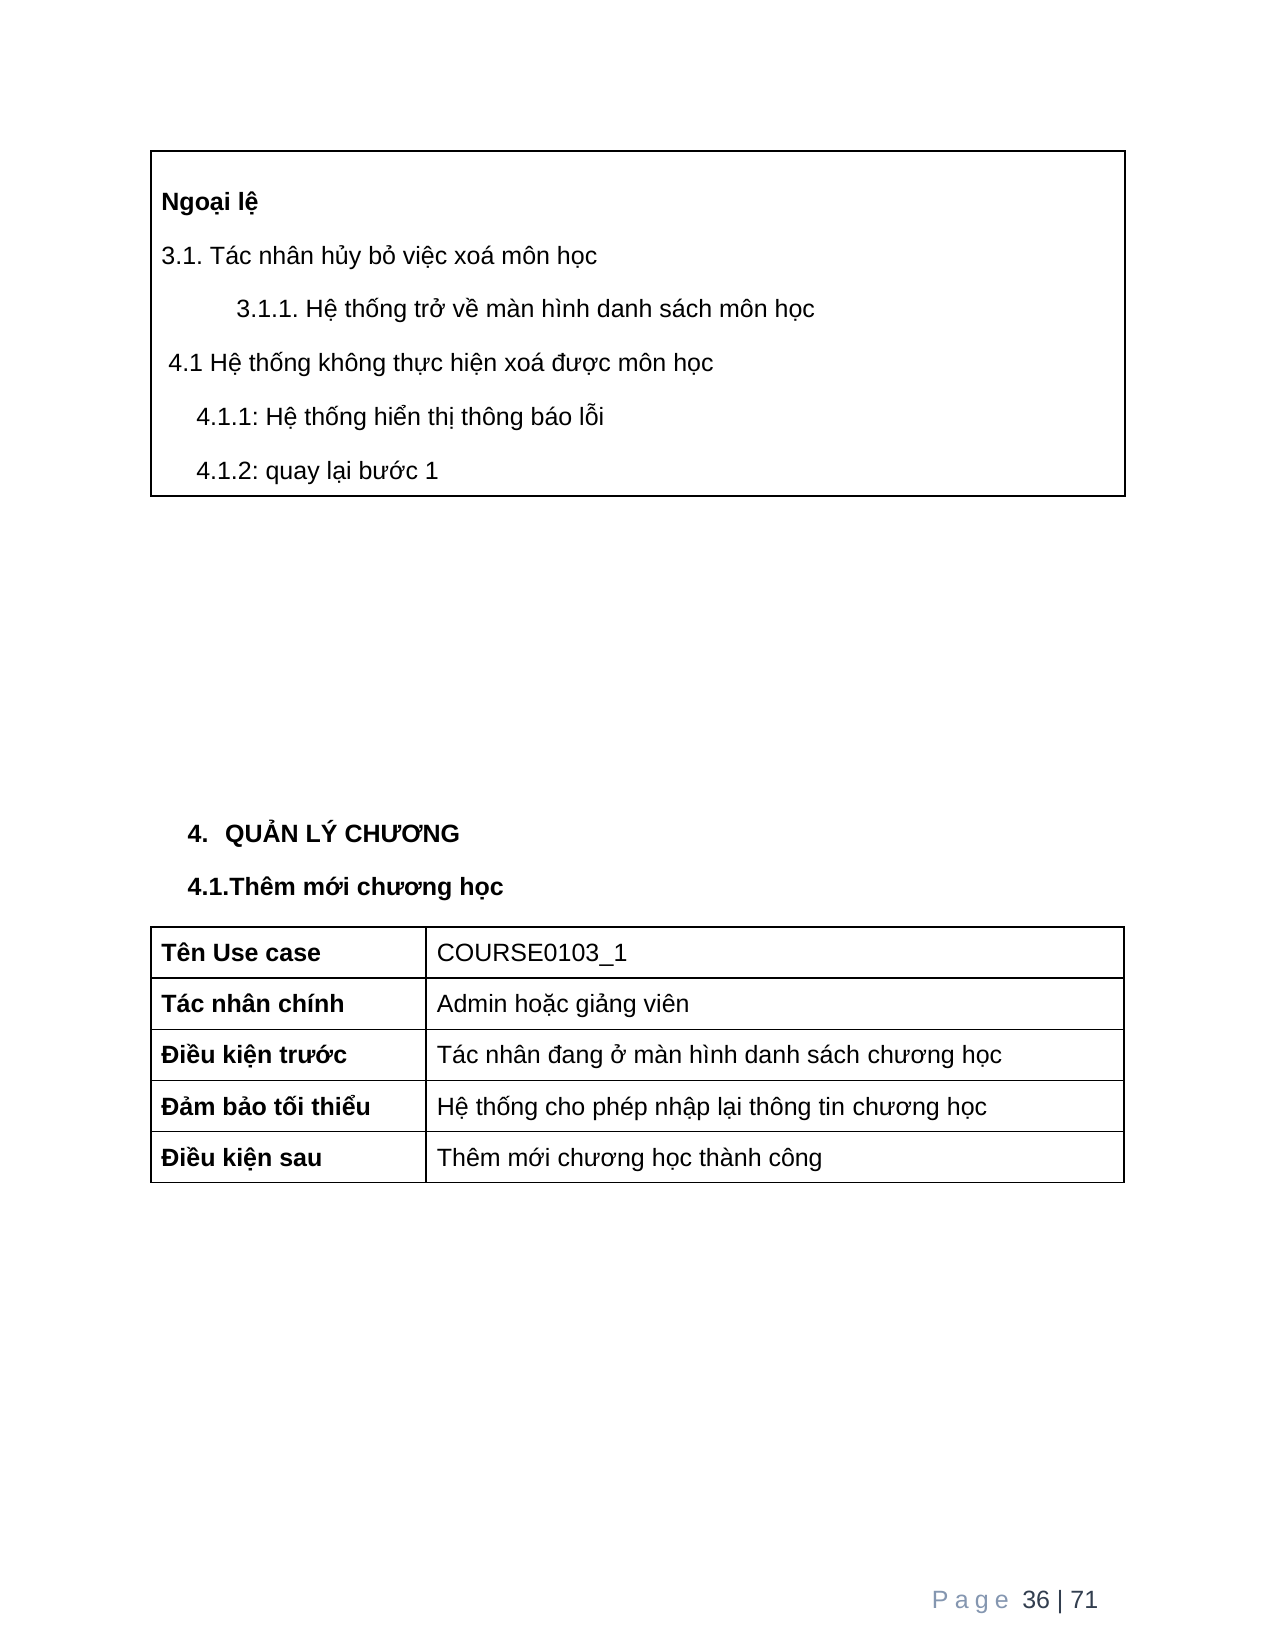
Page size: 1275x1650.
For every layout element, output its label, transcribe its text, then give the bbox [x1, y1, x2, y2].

table_cell Hệ thống cho phép nhập lại thông tin chương học [427, 1081, 1123, 1131]
table_cell Thêm mới chương học thành công [427, 1132, 1123, 1182]
table_cell Admin hoặc giảng viên [427, 979, 1123, 1028]
subtitle QUẢN LÝ CHƯƠNG [187, 819, 1107, 847]
table_cell Ngoại lệ 3.1. Tác nhân hủy bỏ việc xoá môn học 3.1.1. Hệ thống trở về màn hình danh sách môn học 4.1 Hệ thống không thực hiện xoá được môn học 4.1.1: Hệ thống hiển thị thông báo lỗi 4.1.2: quay lại bước 1 [152, 152, 1124, 495]
table_header COURSE0103_1 [427, 928, 1123, 977]
table_cell Tác nhân đang ở màn hình danh sách chương học [427, 1030, 1123, 1079]
table_cell Điều kiện sau [152, 1132, 425, 1182]
table_cell Tác nhân chính [152, 979, 425, 1028]
table_header Tên Use case [152, 928, 425, 977]
table_cell Điều kiện trước [152, 1030, 425, 1079]
table_cell Đảm bảo tối thiểu [152, 1081, 425, 1131]
subtitle 4.1.Thêm mới chương học [187, 872, 1125, 901]
